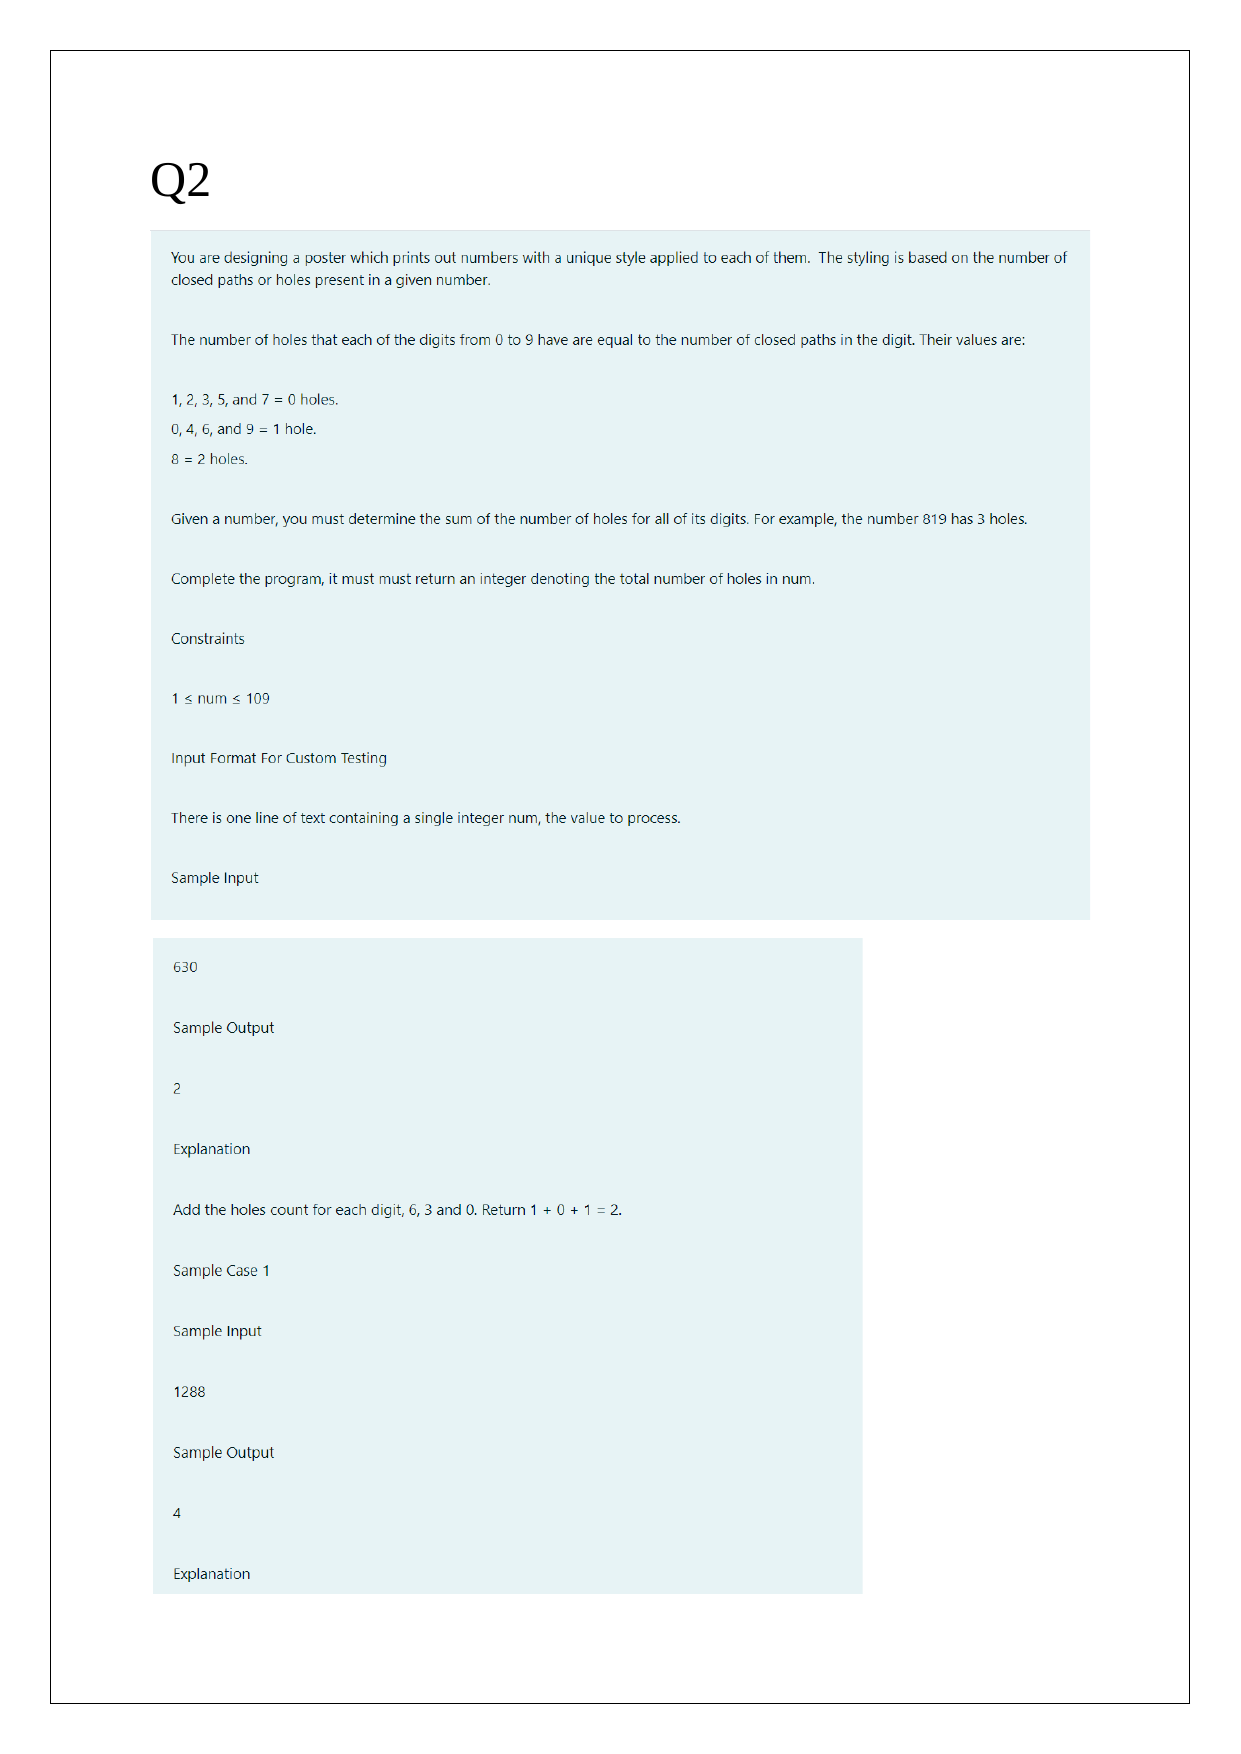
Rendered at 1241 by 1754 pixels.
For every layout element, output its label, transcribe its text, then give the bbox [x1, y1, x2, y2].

picture [150, 228, 1091, 920]
text Q2 [150, 150, 1090, 207]
picture [150, 938, 863, 1594]
